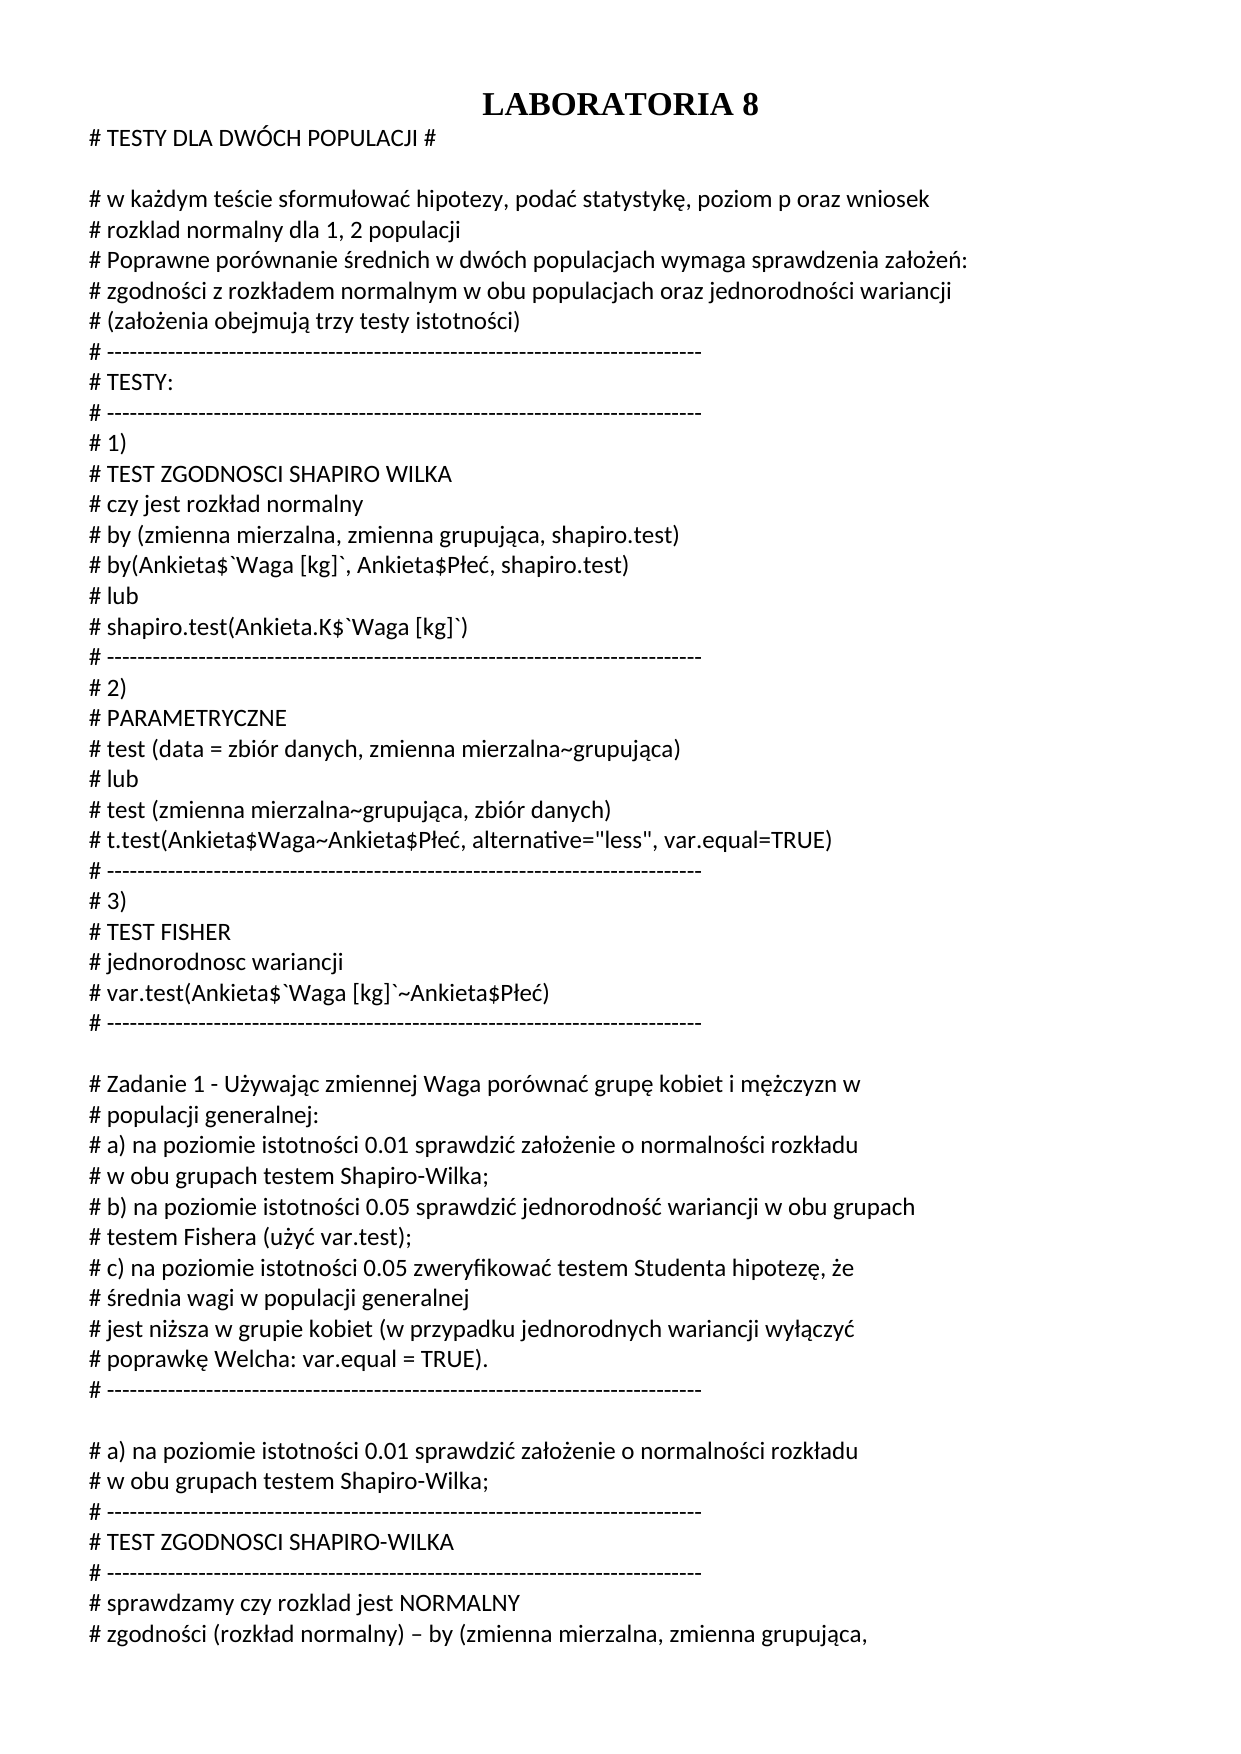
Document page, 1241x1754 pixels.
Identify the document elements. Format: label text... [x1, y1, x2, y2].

text # jest niższa w grupie kobiet (w przypadku jednorodnych wariancji wyłączyć [88, 1313, 1152, 1343]
text # w obu grupach testem Shapiro-Wilka; [88, 1465, 1152, 1496]
text # c) na poziomie istotności 0.05 zweryfikować testem Studenta hipotezę, że [88, 1252, 1152, 1282]
text # TEST FISHER [88, 916, 1152, 946]
text # b) na poziomie istotności 0.05 sprawdzić jednorodność wariancji w obu grupach [88, 1191, 1152, 1221]
text # ------------------------------------------------------------------------------ [88, 855, 1152, 885]
text # lub [88, 580, 1152, 611]
text LABORATORIA 8 [88, 84, 1152, 122]
text # TESTY: [88, 367, 1152, 397]
text # 1) [88, 428, 1152, 458]
text # PARAMETRYCZNE [88, 702, 1152, 733]
text # TEST ZGODNOSCI SHAPIRO-WILKA [88, 1526, 1152, 1557]
text # ------------------------------------------------------------------------------ [88, 336, 1152, 367]
text # a) na poziomie istotności 0.01 sprawdzić założenie o normalności rozkładu [88, 1129, 1152, 1160]
text # lub [88, 763, 1152, 794]
text # ------------------------------------------------------------------------------ [88, 1374, 1152, 1404]
text # TEST ZGODNOSCI SHAPIRO WILKA [88, 458, 1152, 489]
text # test (zmienna mierzalna~grupująca, zbiór danych) [88, 794, 1152, 824]
text # jednorodnosc wariancji [88, 946, 1152, 977]
text # a) na poziomie istotności 0.01 sprawdzić założenie o normalności rozkładu [88, 1435, 1152, 1465]
text # średnia wagi w populacji generalnej [88, 1282, 1152, 1313]
text # w każdym teście sformułować hipotezy, podać statystykę, poziom p oraz wniosek [88, 183, 1152, 214]
text # var.test(Ankieta$`Waga [kg]`~Ankieta$Płeć) [88, 977, 1152, 1007]
text # zgodności (rozkład normalny) – by (zmienna mierzalna, zmienna grupująca, [88, 1618, 1152, 1648]
text # ------------------------------------------------------------------------------ [88, 641, 1152, 672]
text # w obu grupach testem Shapiro-Wilka; [88, 1160, 1152, 1191]
text # ------------------------------------------------------------------------------ [88, 397, 1152, 428]
text # 2) [88, 672, 1152, 702]
text # 3) [88, 885, 1152, 916]
text # t.test(Ankieta$Waga~Ankieta$Płeć, alternative="less", var.equal=TRUE) [88, 824, 1152, 855]
text # ------------------------------------------------------------------------------ [88, 1496, 1152, 1526]
text # Poprawne porównanie średnich w dwóch populacjach wymaga sprawdzenia założeń: [88, 244, 1152, 275]
text # czy jest rozkład normalny [88, 489, 1152, 519]
text # ------------------------------------------------------------------------------ [88, 1007, 1152, 1038]
text # shapiro.test(Ankieta.K$`Waga [kg]`) [88, 611, 1152, 641]
text # sprawdzamy czy rozklad jest NORMALNY [88, 1587, 1152, 1618]
text # TESTY DLA DWÓCH POPULACJI # [88, 122, 1152, 153]
text # by (zmienna mierzalna, zmienna grupująca, shapiro.test) [88, 519, 1152, 550]
text # Zadanie 1 - Używając zmiennej Waga porównać grupę kobiet i mężczyzn w [88, 1068, 1152, 1099]
text # (założenia obejmują trzy testy istotności) [88, 306, 1152, 336]
text # zgodności z rozkładem normalnym w obu populacjach oraz jednorodności wariancji [88, 275, 1152, 306]
text # ------------------------------------------------------------------------------ [88, 1557, 1152, 1587]
text # rozklad normalny dla 1, 2 populacji [88, 214, 1152, 244]
text # by(Ankieta$`Waga [kg]`, Ankieta$Płeć, shapiro.test) [88, 550, 1152, 580]
text # test (data = zbiór danych, zmienna mierzalna~grupująca) [88, 733, 1152, 763]
text # testem Fishera (użyć var.test); [88, 1221, 1152, 1252]
text # poprawkę Welcha: var.equal = TRUE). [88, 1343, 1152, 1374]
text # populacji generalnej: [88, 1099, 1152, 1129]
